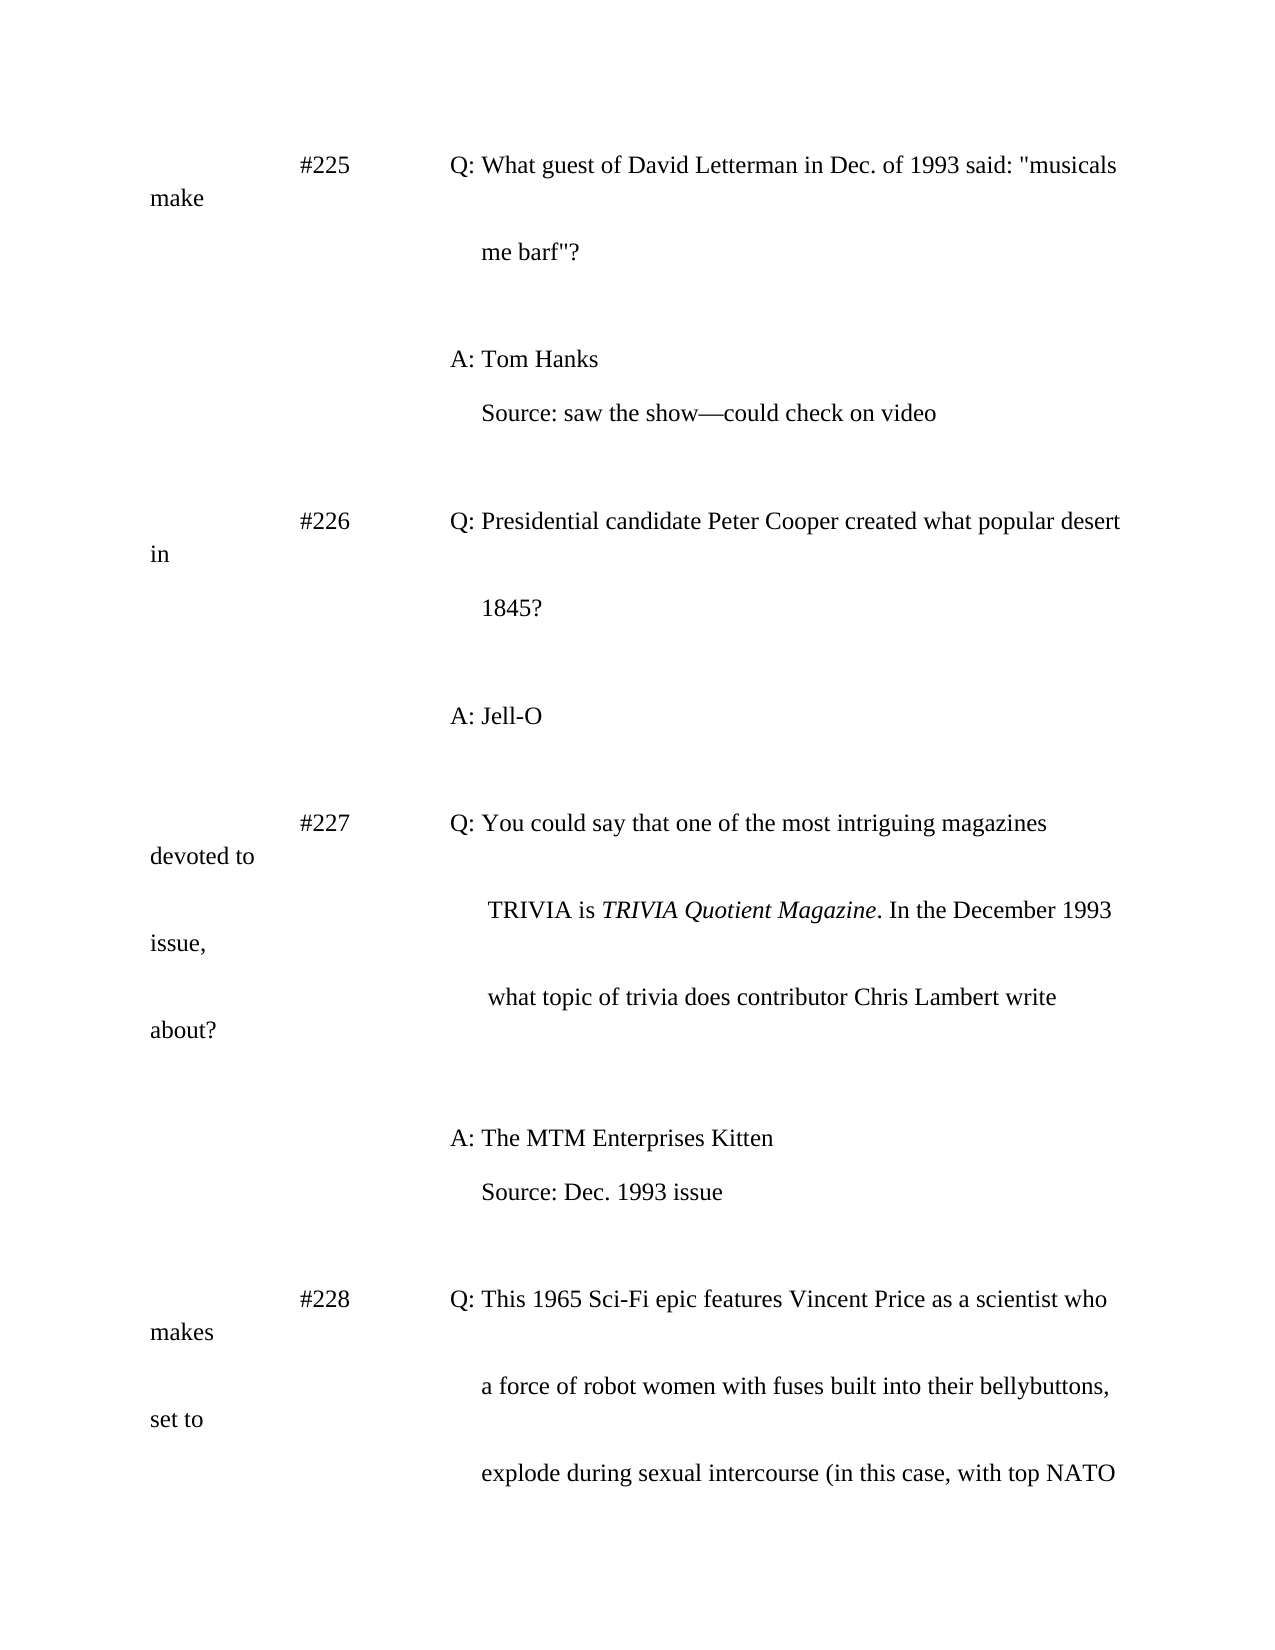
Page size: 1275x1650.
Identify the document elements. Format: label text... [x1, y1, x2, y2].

text what topic of trivia does contributor Chris Lambert write about? [150, 982, 1125, 1044]
text A: Tom Hanks [150, 344, 1125, 373]
text Source: Dec. 1993 issue [150, 1177, 1125, 1206]
text 1845? [150, 593, 1125, 622]
text A: The MTM Enterprises Kitten [150, 1123, 1125, 1152]
text TRIVIA is TRIVIA Quotient Magazine. In the December 1993 issue, [150, 895, 1125, 957]
text me barf"? [150, 237, 1125, 266]
text #225 Q: What guest of David Letterman in Dec. of 1993 said: "musicals make [150, 150, 1125, 212]
text #226 Q: Presidential candidate Peter Cooper created what popular desert in [150, 506, 1125, 568]
text #228 Q: This 1965 Sci-Fi epic features Vincent Price as a scientist who makes [150, 1284, 1125, 1346]
text explode during sexual intercourse (in this case, with top NATO [150, 1458, 1125, 1487]
text a force of robot women with fuses built into their bellybuttons, set to [150, 1371, 1125, 1433]
text #227 Q: You could say that one of the most intriguing magazines devoted to [150, 808, 1125, 870]
text Source: saw the show—could check on video [150, 398, 1125, 427]
text A: Jell-O [150, 701, 1125, 729]
